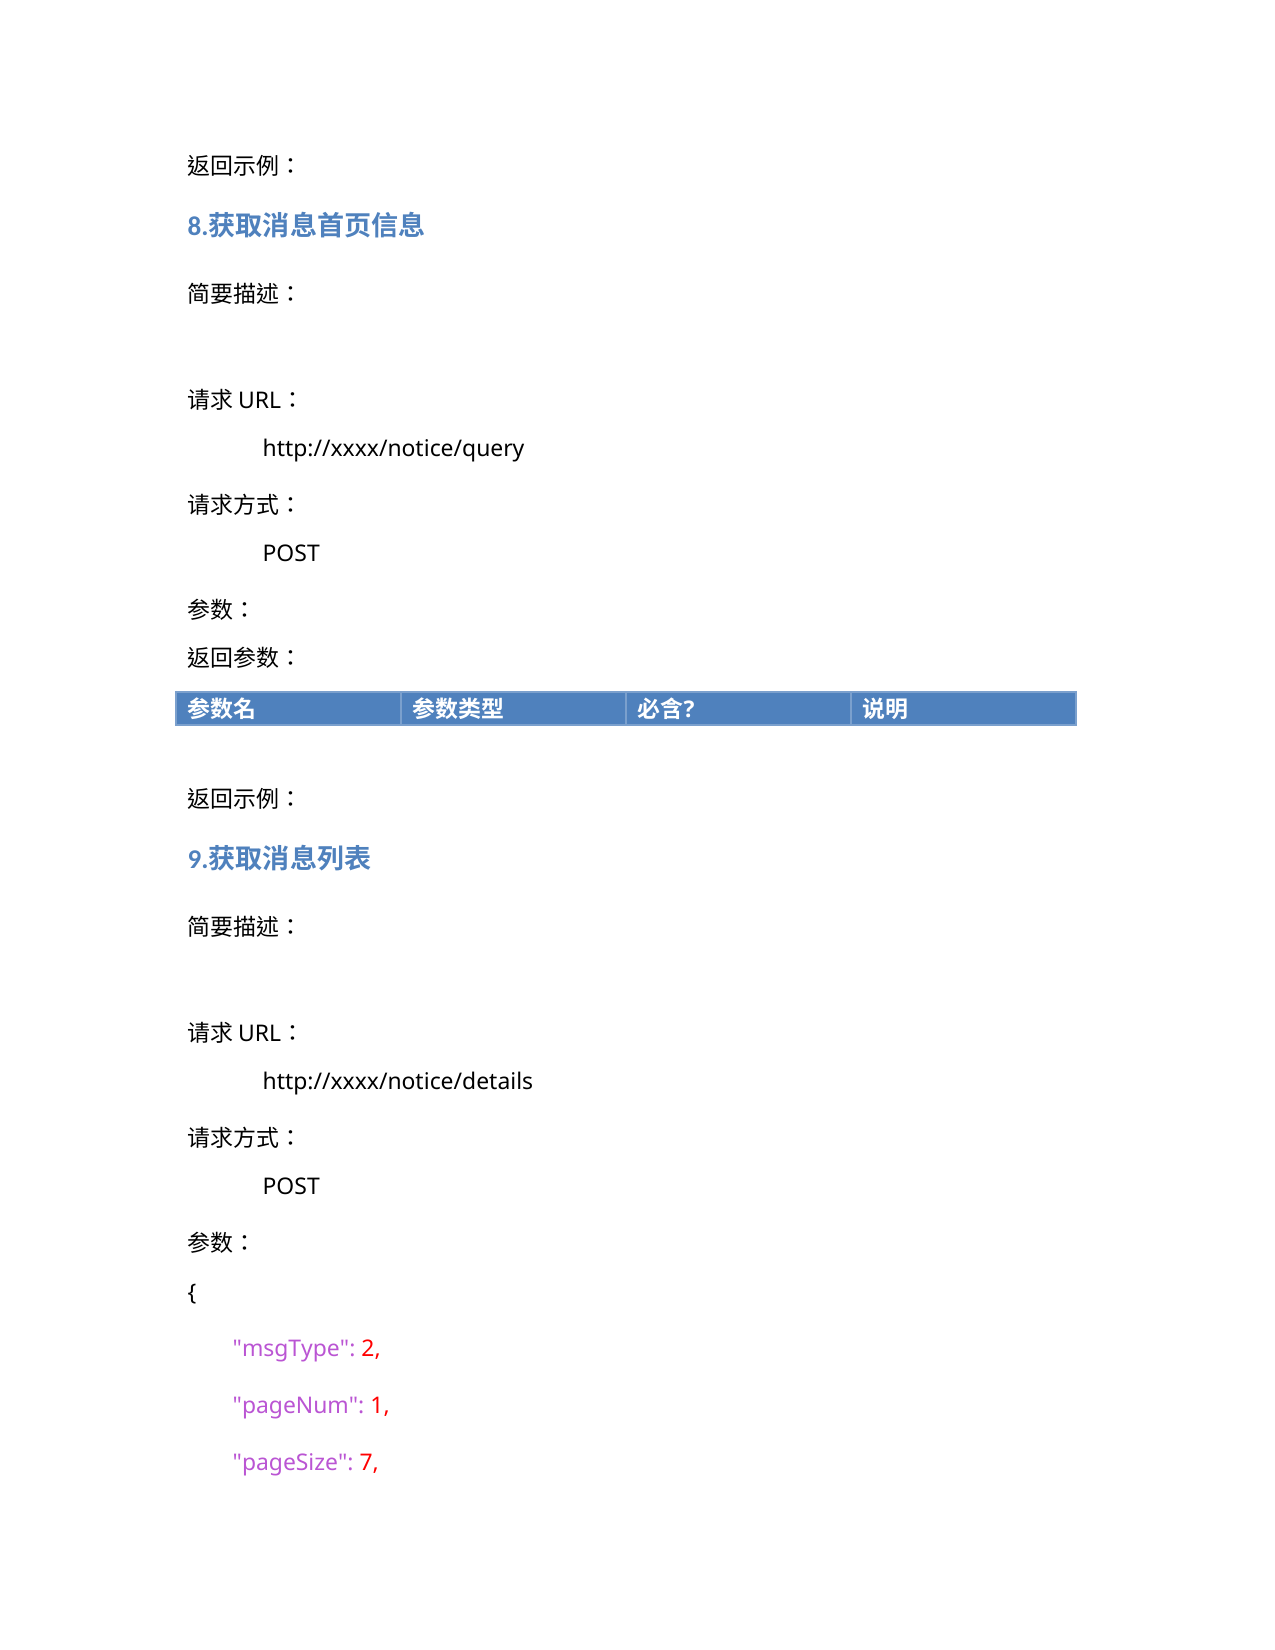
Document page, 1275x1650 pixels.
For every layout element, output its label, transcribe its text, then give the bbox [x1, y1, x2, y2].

list http://xxxx/notice/details [262, 1065, 1087, 1096]
table_header 说明 [852, 693, 1075, 724]
table_header 参数类型 [402, 693, 625, 724]
text 参数： [187, 1227, 1087, 1258]
text 请求URL： [187, 383, 1087, 415]
text 简要描述： [187, 911, 1087, 943]
text "pageNum": 1, [187, 1389, 1087, 1420]
table_header 参数名 [177, 693, 400, 724]
list POST [262, 1170, 1087, 1201]
text 参数： [187, 594, 1087, 625]
subtitle 9.获取消息列表 [187, 840, 1087, 877]
text "pageSize": 7, [187, 1446, 1087, 1477]
list http://xxxx/notice/query [262, 432, 1087, 463]
table_header 必含? [627, 693, 850, 724]
text 请求方式： [187, 489, 1087, 520]
text 返回示例： [187, 783, 1087, 814]
subtitle 8.获取消息首页信息 [187, 207, 1087, 244]
text 请求URL： [187, 1017, 1087, 1048]
text 返回参数： [187, 642, 1087, 674]
text 简要描述： [187, 278, 1087, 309]
text 请求方式： [187, 1122, 1087, 1153]
text { [187, 1275, 1087, 1307]
list POST [262, 537, 1087, 568]
text 返回示例： [187, 150, 1087, 181]
text "msgType": 2, [187, 1332, 1087, 1363]
